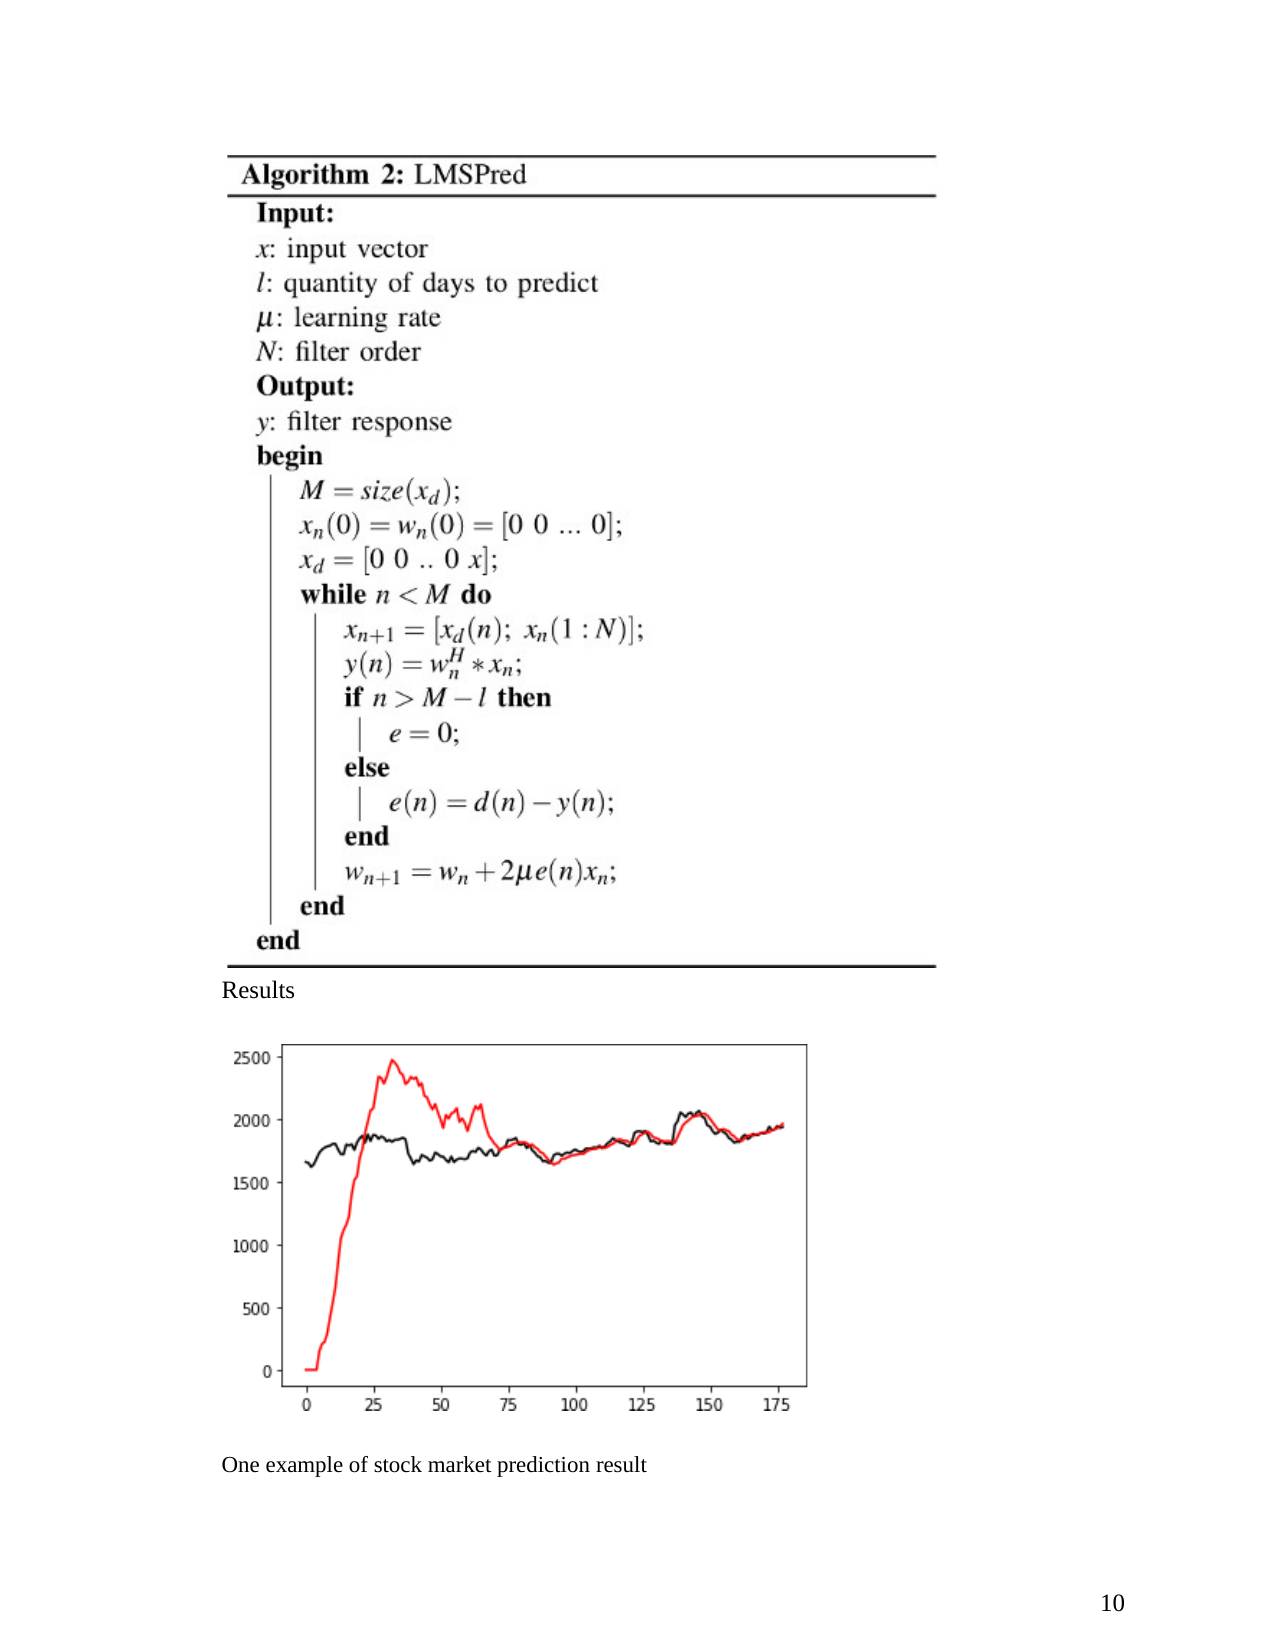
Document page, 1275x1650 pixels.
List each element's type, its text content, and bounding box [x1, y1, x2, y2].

picture [233, 1044, 808, 1411]
picture [227, 154, 938, 968]
text One example of stock market prediction result [221, 1451, 1275, 1478]
text Results [221, 975, 1275, 1004]
